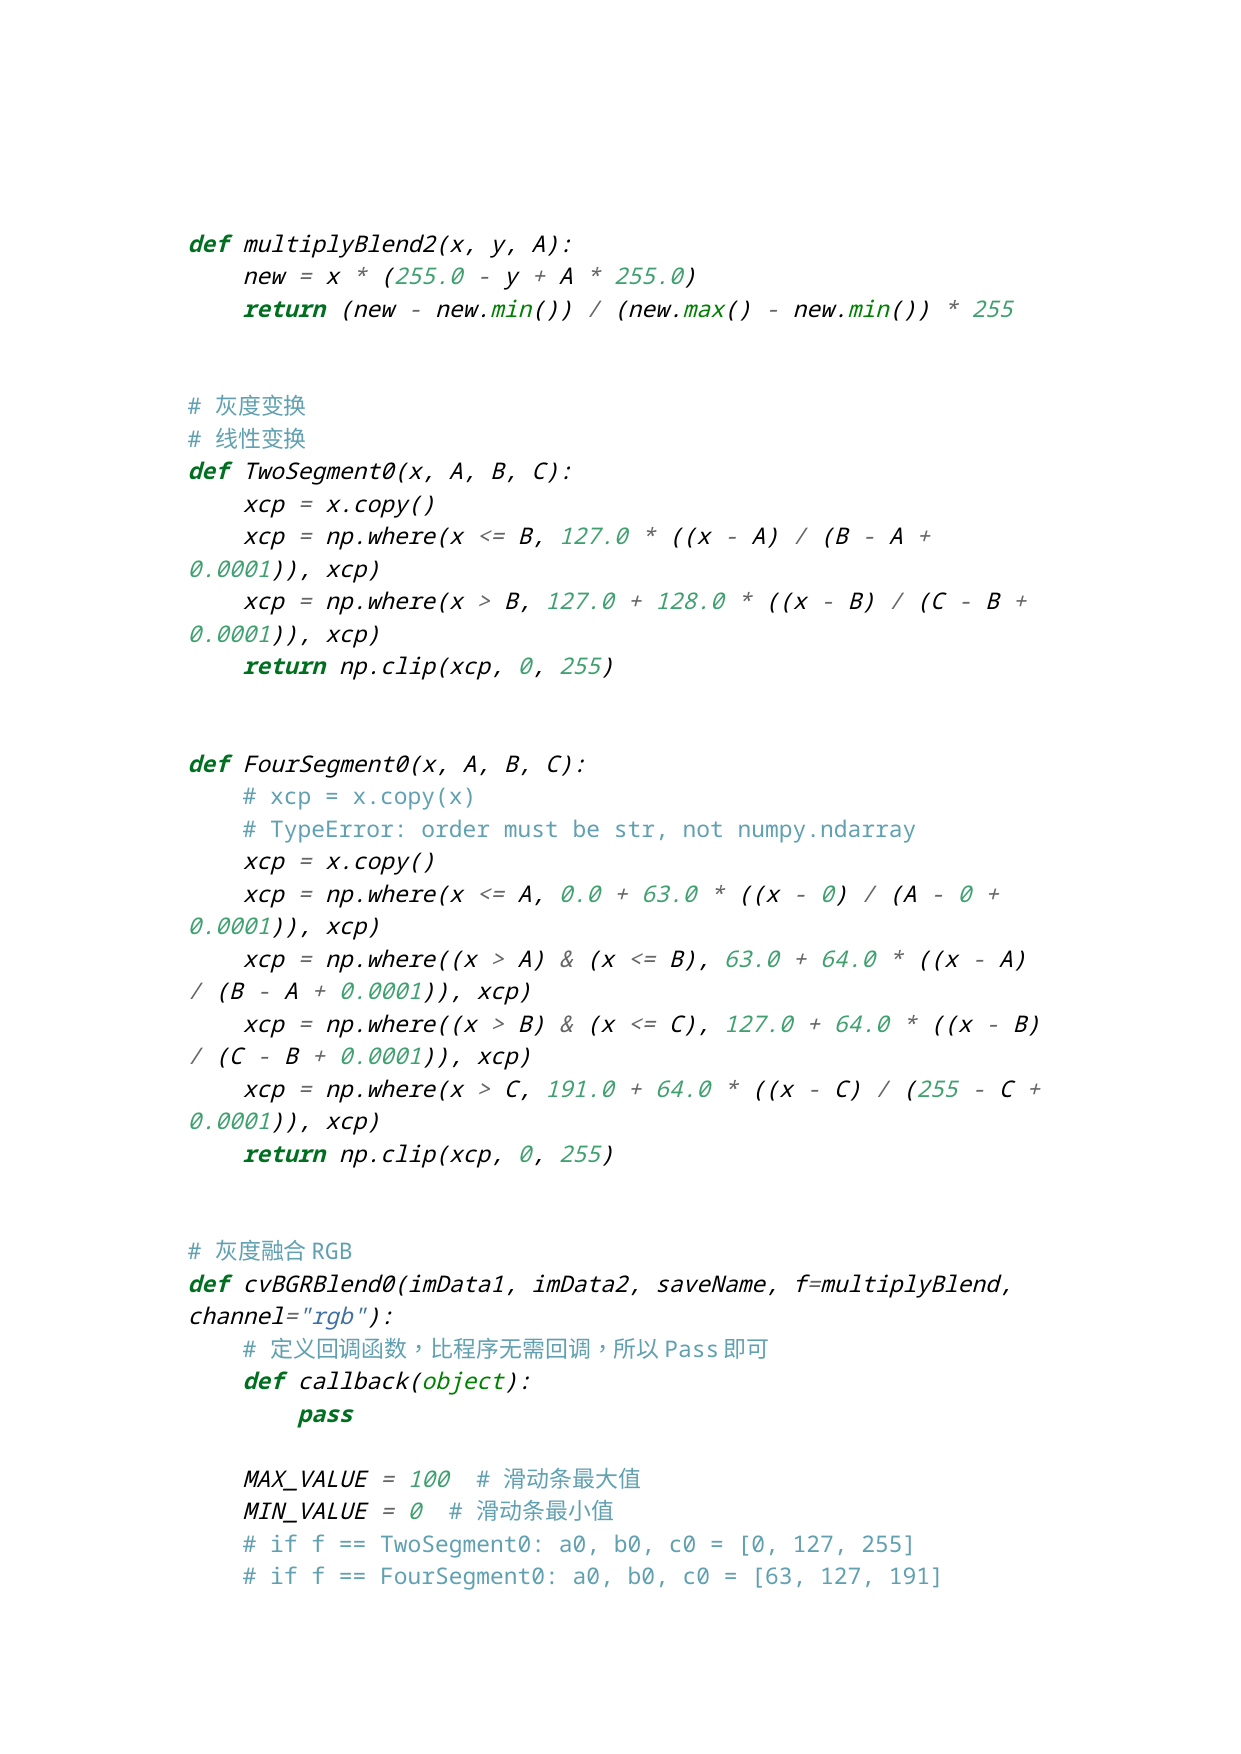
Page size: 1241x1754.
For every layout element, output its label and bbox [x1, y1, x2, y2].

text [187, 162, 1053, 1592]
